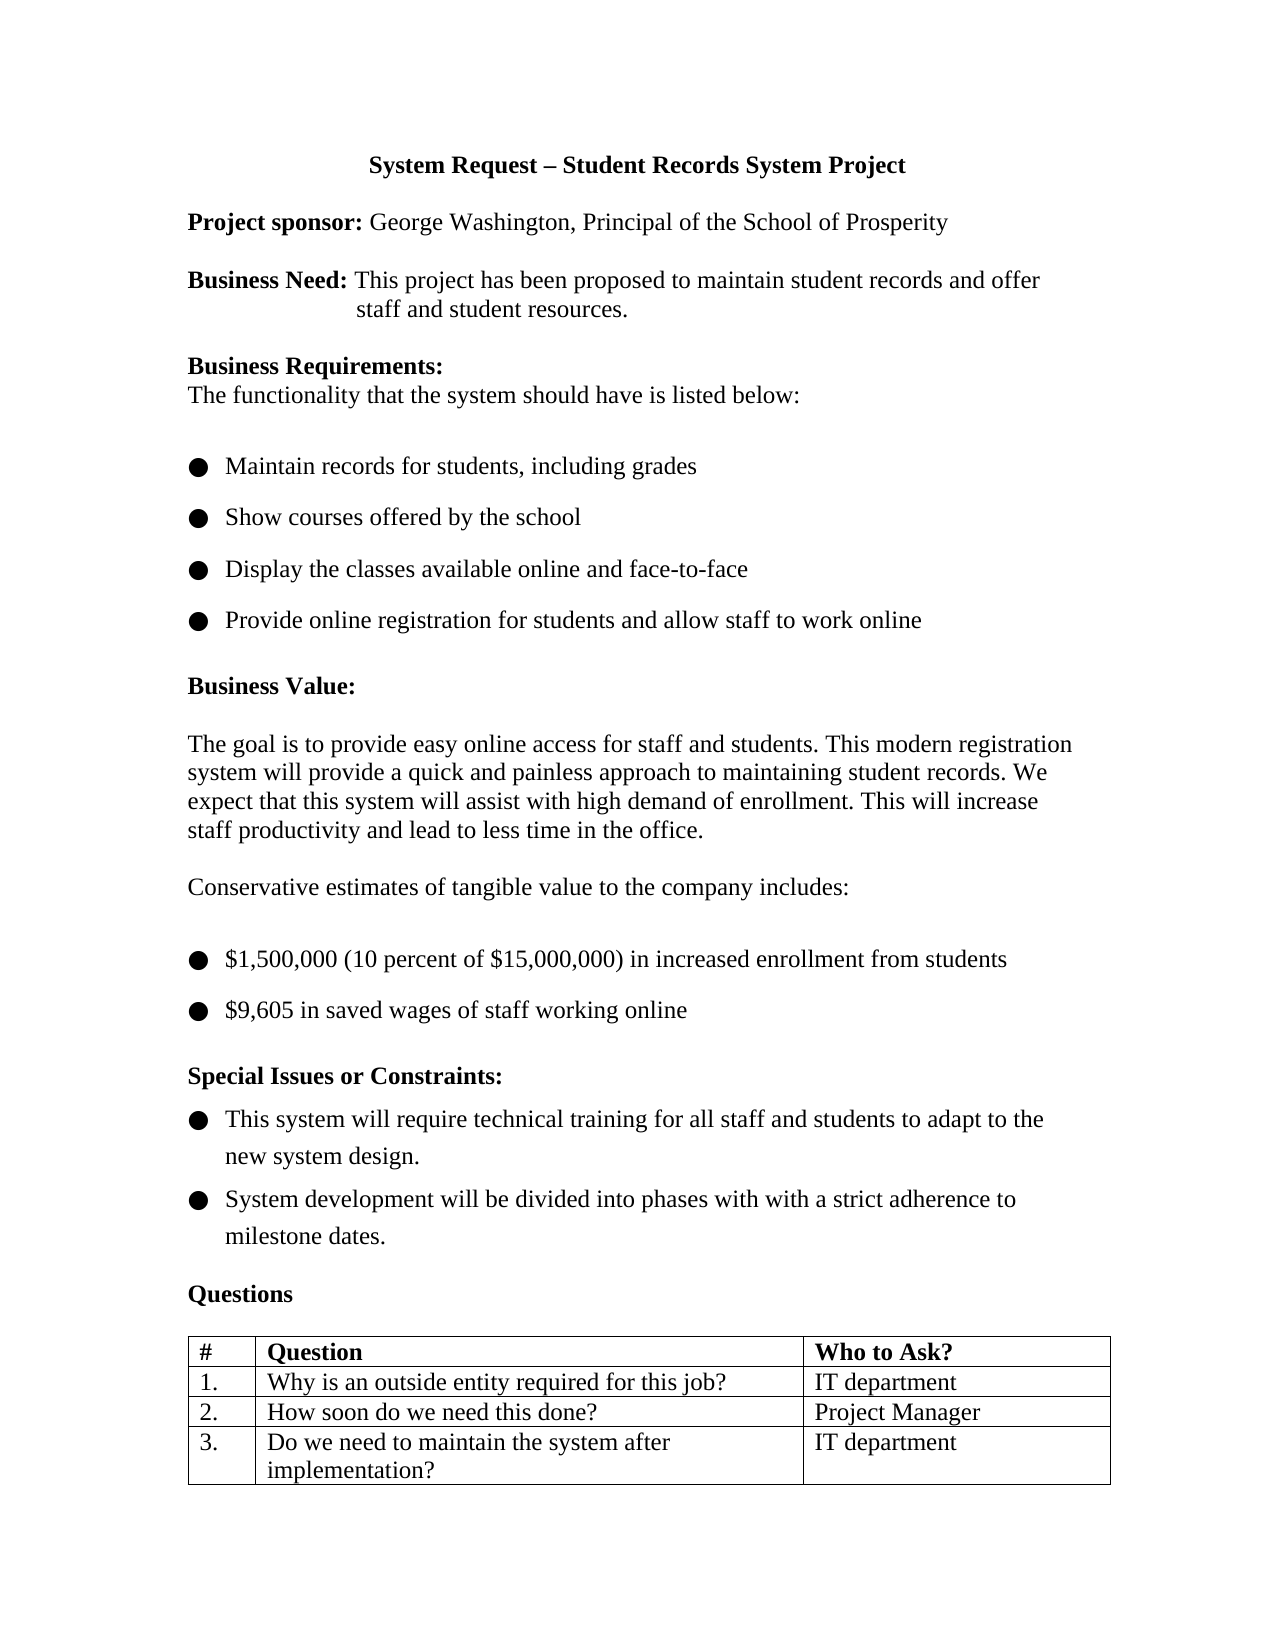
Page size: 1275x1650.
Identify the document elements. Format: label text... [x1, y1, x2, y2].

table_cell How soon do we need this done? [256, 1397, 803, 1426]
table_cell 2. [189, 1397, 255, 1426]
list Show courses offered by the school [187, 489, 1087, 540]
text staff and student resources. [187, 294, 1087, 322]
table_cell 3. [189, 1427, 255, 1484]
text Business Requirements: [187, 351, 1087, 380]
table_cell IT department [804, 1427, 1110, 1484]
list $1,500,000 (10 percent of $15,000,000) in increased enrollment from students [187, 930, 1087, 981]
text Conservative estimates of tangible value to the company includes: [187, 872, 1087, 901]
table_cell IT department [804, 1367, 1110, 1396]
text Project sponsor: George Washington, Principal of the School of Prosperity [187, 207, 1087, 236]
list Display the classes available online and face-to-face [187, 540, 1087, 591]
table_cell Do we need to maintain the system after implementation? [256, 1427, 803, 1484]
list System development will be divided into phases with with a strict adherence to milestone dates. [187, 1170, 1087, 1250]
text Questions [187, 1279, 1087, 1307]
table_cell 1. [189, 1367, 255, 1396]
table_header Who to Ask? [804, 1337, 1110, 1366]
text The functionality that the system should have is listed below: [187, 380, 1087, 409]
list Provide online registration for students and allow staff to work online [187, 591, 1087, 642]
table_cell Why is an outside entity required for this job? [256, 1367, 803, 1396]
table_header Question [256, 1337, 803, 1366]
text Special Issues or Constraints: [187, 1061, 1087, 1090]
table_header # [189, 1337, 255, 1366]
list $9,605 in saved wages of staff working online [187, 981, 1087, 1032]
text Business Value: [187, 671, 1087, 700]
text Business Need: This project has been proposed to maintain student records and offer [187, 265, 1087, 294]
list Maintain records for students, including grades [187, 437, 1087, 489]
list This system will require technical training for all staff and students to adapt to the new system design. [187, 1090, 1087, 1170]
text System Request – Student Records System Project [187, 150, 1087, 179]
table_cell Project Manager [804, 1397, 1110, 1426]
text The goal is to provide easy online access for staff and students. This modern registration system will provide a quick and painless approach to maintaining student records. We expect that this system will assist with high demand of enrollment. This will increase staff productivity and lead to less time in the office. [187, 729, 1087, 844]
